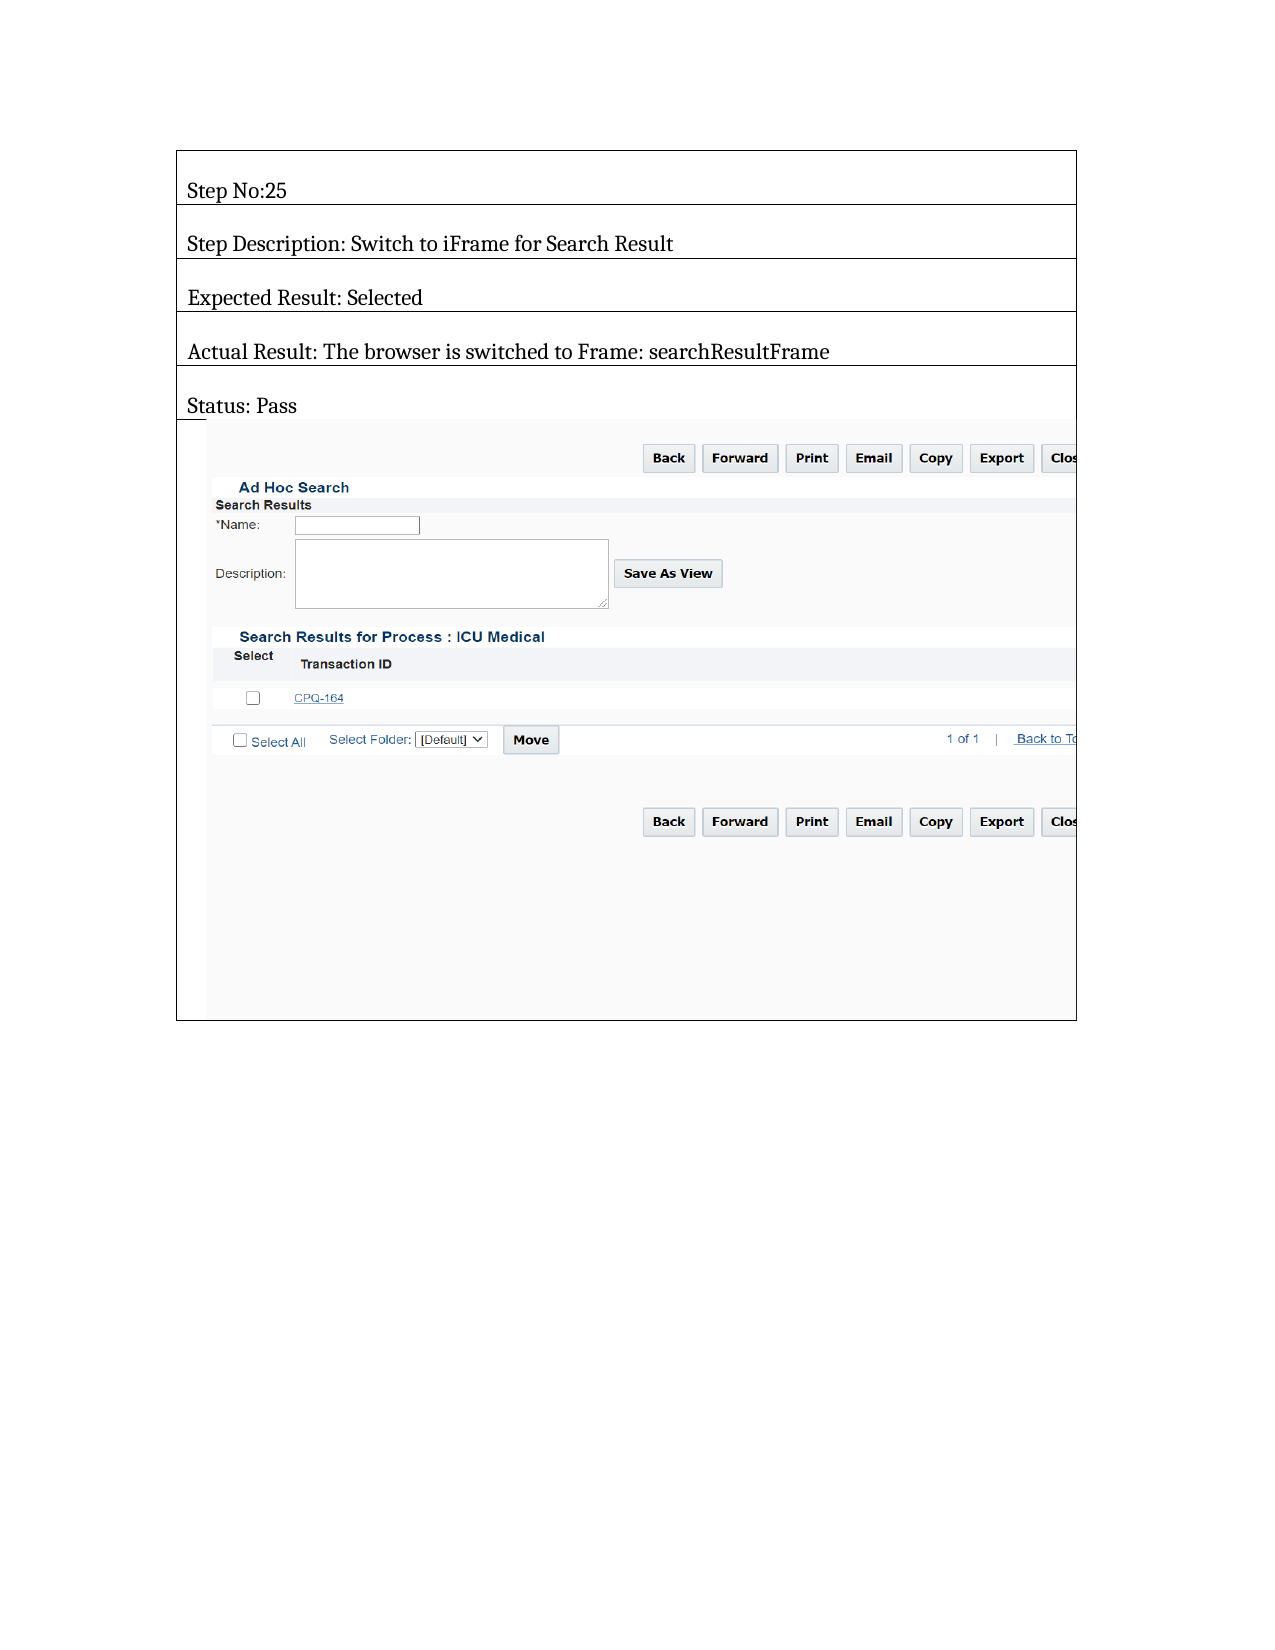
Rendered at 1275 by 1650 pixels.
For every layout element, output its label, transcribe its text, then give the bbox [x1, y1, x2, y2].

table_cell Status: Pass [177, 366, 1076, 419]
table_header Step No:25 [177, 151, 1076, 204]
table_cell Expected Result: Selected [177, 259, 1076, 311]
table_cell [177, 420, 206, 1020]
picture [206, 419, 1077, 1020]
table_cell Actual Result: The browser is switched to Frame: searchResultFrame [177, 312, 1076, 365]
table_cell Step Description: Switch to iFrame for Search Result [177, 205, 1076, 257]
